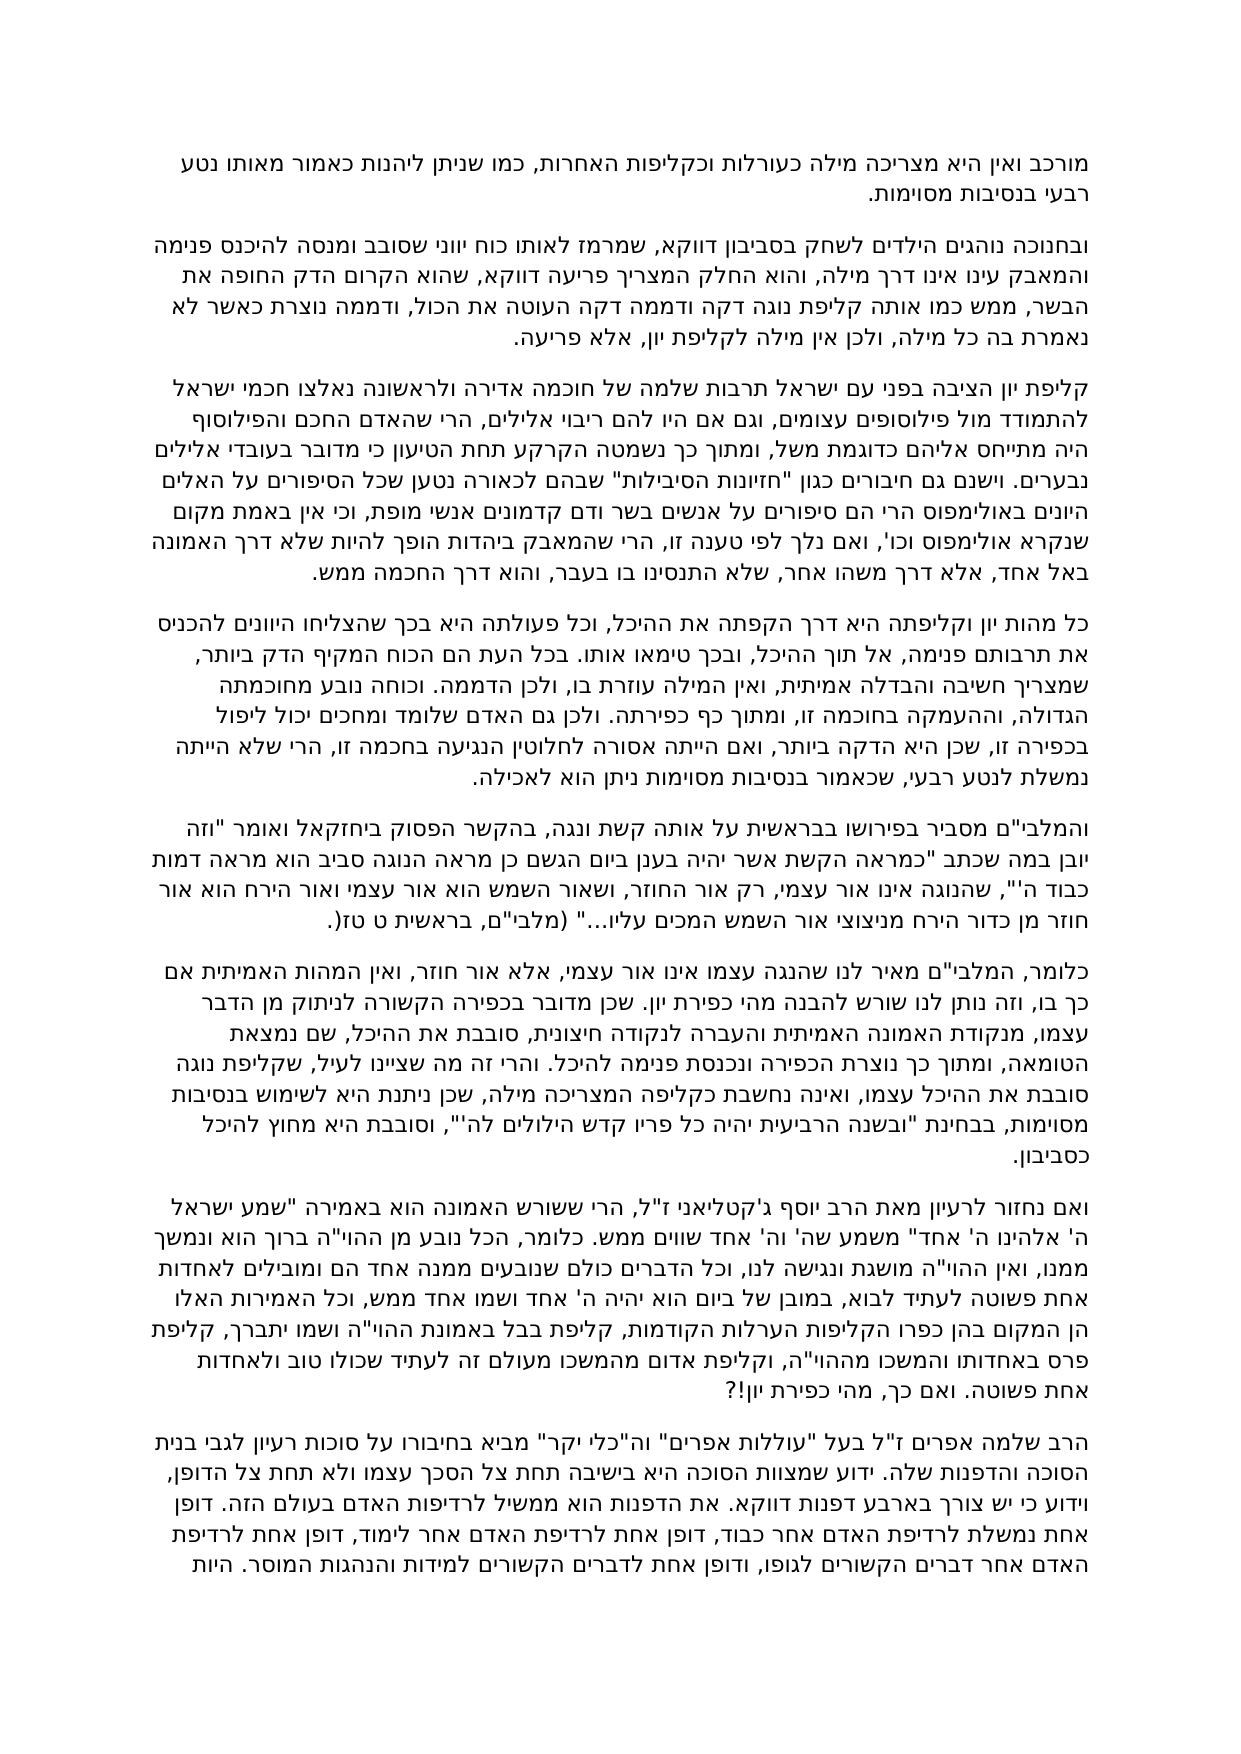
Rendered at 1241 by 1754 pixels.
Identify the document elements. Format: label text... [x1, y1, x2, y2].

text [150, 150, 1090, 207]
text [150, 1429, 1090, 1578]
text כל מהות יון וקליפתה היא דרך הקפתה את ההיכל, וכל פעולתה היא בכך שהצליחו היוונים להכניס את תרבותם פנימה, אל תוך ההיכל, ובכך טימאו אותו. בכל העת הם הכוח המקיף הדק ביותר, שמצריך חשיבה והבדלה אמיתית, ואין המילה עוזרת בו, ולכן הדממה. וכוחה נובע מחוכמתה הגדולה, וההעמקה בחוכמה זו, ומתוך כף כפירתה. ולכן גם האדם שלומד ומחכים יכול ליפול בכפירה זו, שכן היא הדקה ביותר, ואם הייתה אסורה לחלוטין הנגיעה בחכמה זו, הרי שלא הייתה נמשלת לנטע רבעי, שכאמור בנסיבות מסוימות ניתן הוא לאכילה. [150, 611, 1090, 790]
text כלומר, המלבי"ם מאיר לנו שהנגה עצמו אינו אור עצמי, אלא אור חוזר, ואין המהות האמיתית אם כך בו, וזה נותן לנו שורש להבנה מהי כפירת יון. שכן מדובר בכפירה הקשורה לניתוק מן הדבר עצמו, מנקודת האמונה האמיתית והעברה לנקודה חיצונית, סובבת את ההיכל, שם נמצאת הטומאה, ומתוך כך נוצרת הכפירה ונכנסת פנימה להיכל. והרי זה מה שציינו לעיל, שקליפת נוגה סובבת את ההיכל עצמו, ואינה נחשבת כקליפה המצריכה מילה, שכן ניתנת היא לשימוש בנסיבות מסוימות, בבחינת "ובשנה הרביעית יהיה כל פריו קדש הילולים לה'", וסובבת היא מחוץ להיכל כסביבון. [150, 958, 1090, 1169]
text קליפת יון הציבה בפני עם ישראל תרבות שלמה של חוכמה אדירה ולראשונה נאלצו חכמי ישראל להתמודד מול פילוסופים עצומים, וגם אם היו להם ריבוי אלילים, הרי שהאדם החכם והפילוסוף היה מתייחס אליהם כדוגמת משל, ומתוך כך נשמטה הקרקע תחת הטיעון כי מדובר בעובדי אלילים נבערים. וישנם גם חיבורים כגון "חזיונות הסיבילות" שבהם לכאורה נטען שכל הסיפורים על האלים היונים באולימפוס הרי הם סיפורים על אנשים בשר ודם קדמונים אנשי מופת, וכי אין באמת מקום שנקרא אולימפוס וכו', ואם נלך לפי טענה זו, הרי שהמאבק ביהדות הופך להיות שלא דרך האמונה באל אחד, אלא דרך משהו אחר, שלא התנסינו בו בעבר, והוא דרך החכמה ממש. [150, 375, 1090, 586]
text ובחנוכה נוהגים הילדים לשחק בסביבון דווקא, שמרמז לאותו כוח יווני שסובב ומנסה להיכנס פנימה והמאבק עינו אינו דרך מילה, והוא החלק המצריך פריעה דווקא, שהוא הקרום הדק החופה את הבשר, ממש כמו אותה קליפת נוגה דקה ודממה דקה העוטה את הכול, ודממה נוצרת כאשר לא נאמרת בה כל מילה, ולכן אין מילה לקליפת יון, אלא פריעה. [150, 232, 1090, 351]
text והמלבי"ם מסביר בפירושו בבראשית על אותה קשת ונגה, בהקשר הפסוק ביחזקאל ואומר "וזה יובן במה שכתב "כמראה הקשת אשר יהיה בענן ביום הגשם כן מראה הנוגה סביב הוא מראה דמות כבוד ה'", שהנוגה אינו אור עצמי, רק אור החוזר, ושאור השמש הוא אור עצמי ואור הירח הוא אור חוזר מן כדור הירח מניצוצי אור השמש המכים עליו..." (מלבי"ם, בראשית ט טז(. [150, 815, 1090, 934]
text ואם נחזור לרעיון מאת הרב יוסף ג'קטליאני ז"ל, הרי ששורש האמונה הוא באמירה "שמע ישראל ה' אלהינו ה' אחד" משמע שה' וה' אחד שווים ממש. כלומר, הכל נובע מן ההוי"ה ברוך הוא ונמשך ממנו, ואין ההוי"ה מושגת ונגישה לנו, וכל הדברים כולם שנובעים ממנה אחד הם ומובילים לאחדות אחת פשוטה לעתיד לבוא, במובן של ביום הוא יהיה ה' אחד ושמו אחד ממש, וכל האמירות האלו הן המקום בהן כפרו הקליפות הערלות הקודמות, קליפת בבל באמונת ההוי"ה ושמו יתברך, קליפת פרס באחדותו והמשכו מההוי"ה, וקליפת אדום מהמשכו מעולם זה לעתיד שכולו טוב ולאחדות אחת פשוטה. ואם כך, מהי כפירת יון!? [150, 1194, 1090, 1404]
